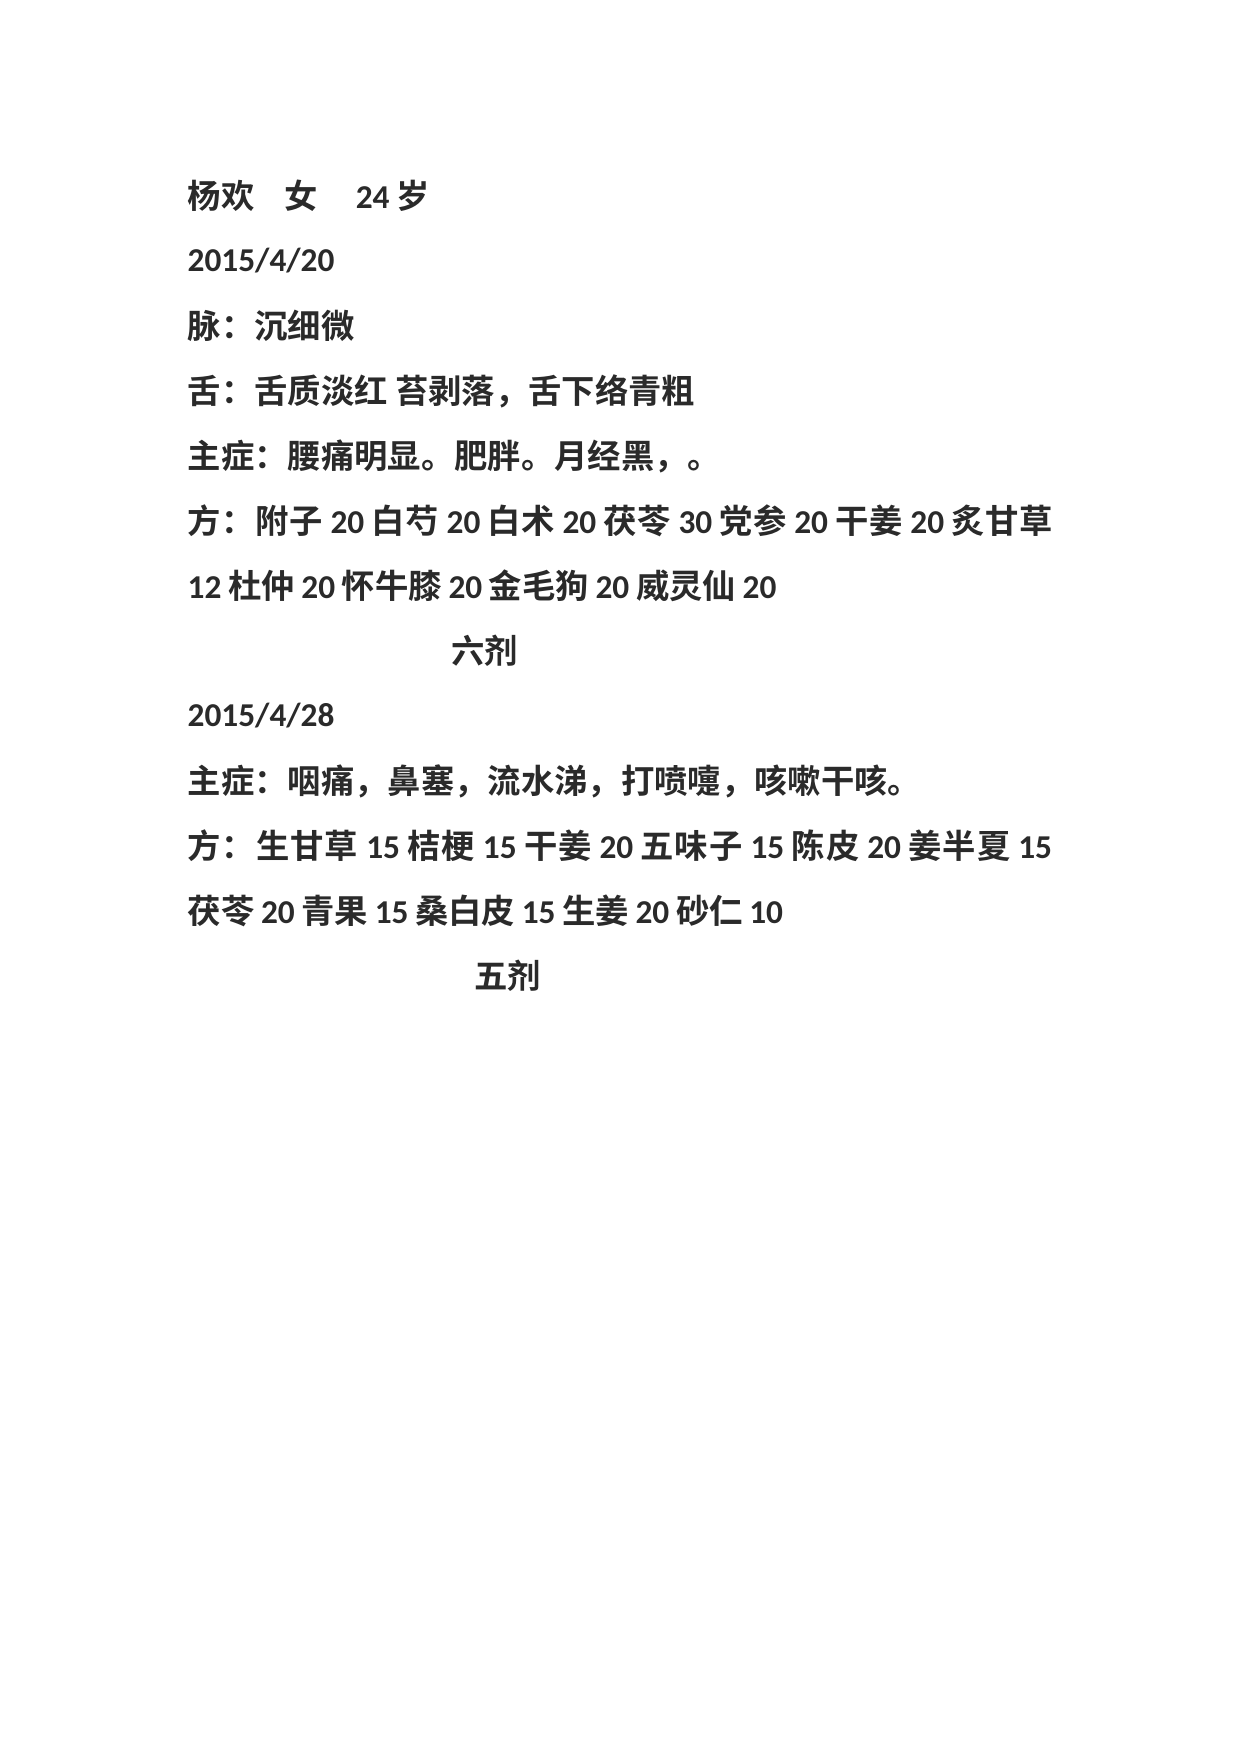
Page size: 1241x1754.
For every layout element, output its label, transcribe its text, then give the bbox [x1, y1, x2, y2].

text 方：附子20白芍20白术20茯苓30党参20干姜20炙甘草12杜仲20怀牛膝20金毛狗20威灵仙20 [187, 487, 1053, 617]
text 方：生甘草15桔梗15干姜20五味子15陈皮20姜半夏15茯苓20青果15桑白皮15生姜20砂仁10 [187, 812, 1053, 942]
text 2015/4/20 [187, 227, 1053, 292]
text 主症：腰痛明显。肥胖。月经黑，。 [187, 422, 1053, 487]
text 六剂 [187, 617, 1053, 682]
text 主症：咽痛，鼻塞，流水涕，打喷嚏，咳嗽干咳。 [187, 747, 1053, 812]
text 舌：舌质淡红 苔剥落，舌下络青粗 [187, 357, 1053, 422]
text 脉：沉细微 [187, 292, 1053, 357]
text 杨欢 女 24岁 [187, 162, 1053, 227]
text 2015/4/28 [187, 682, 1053, 747]
text 五剂 [187, 942, 1053, 1007]
